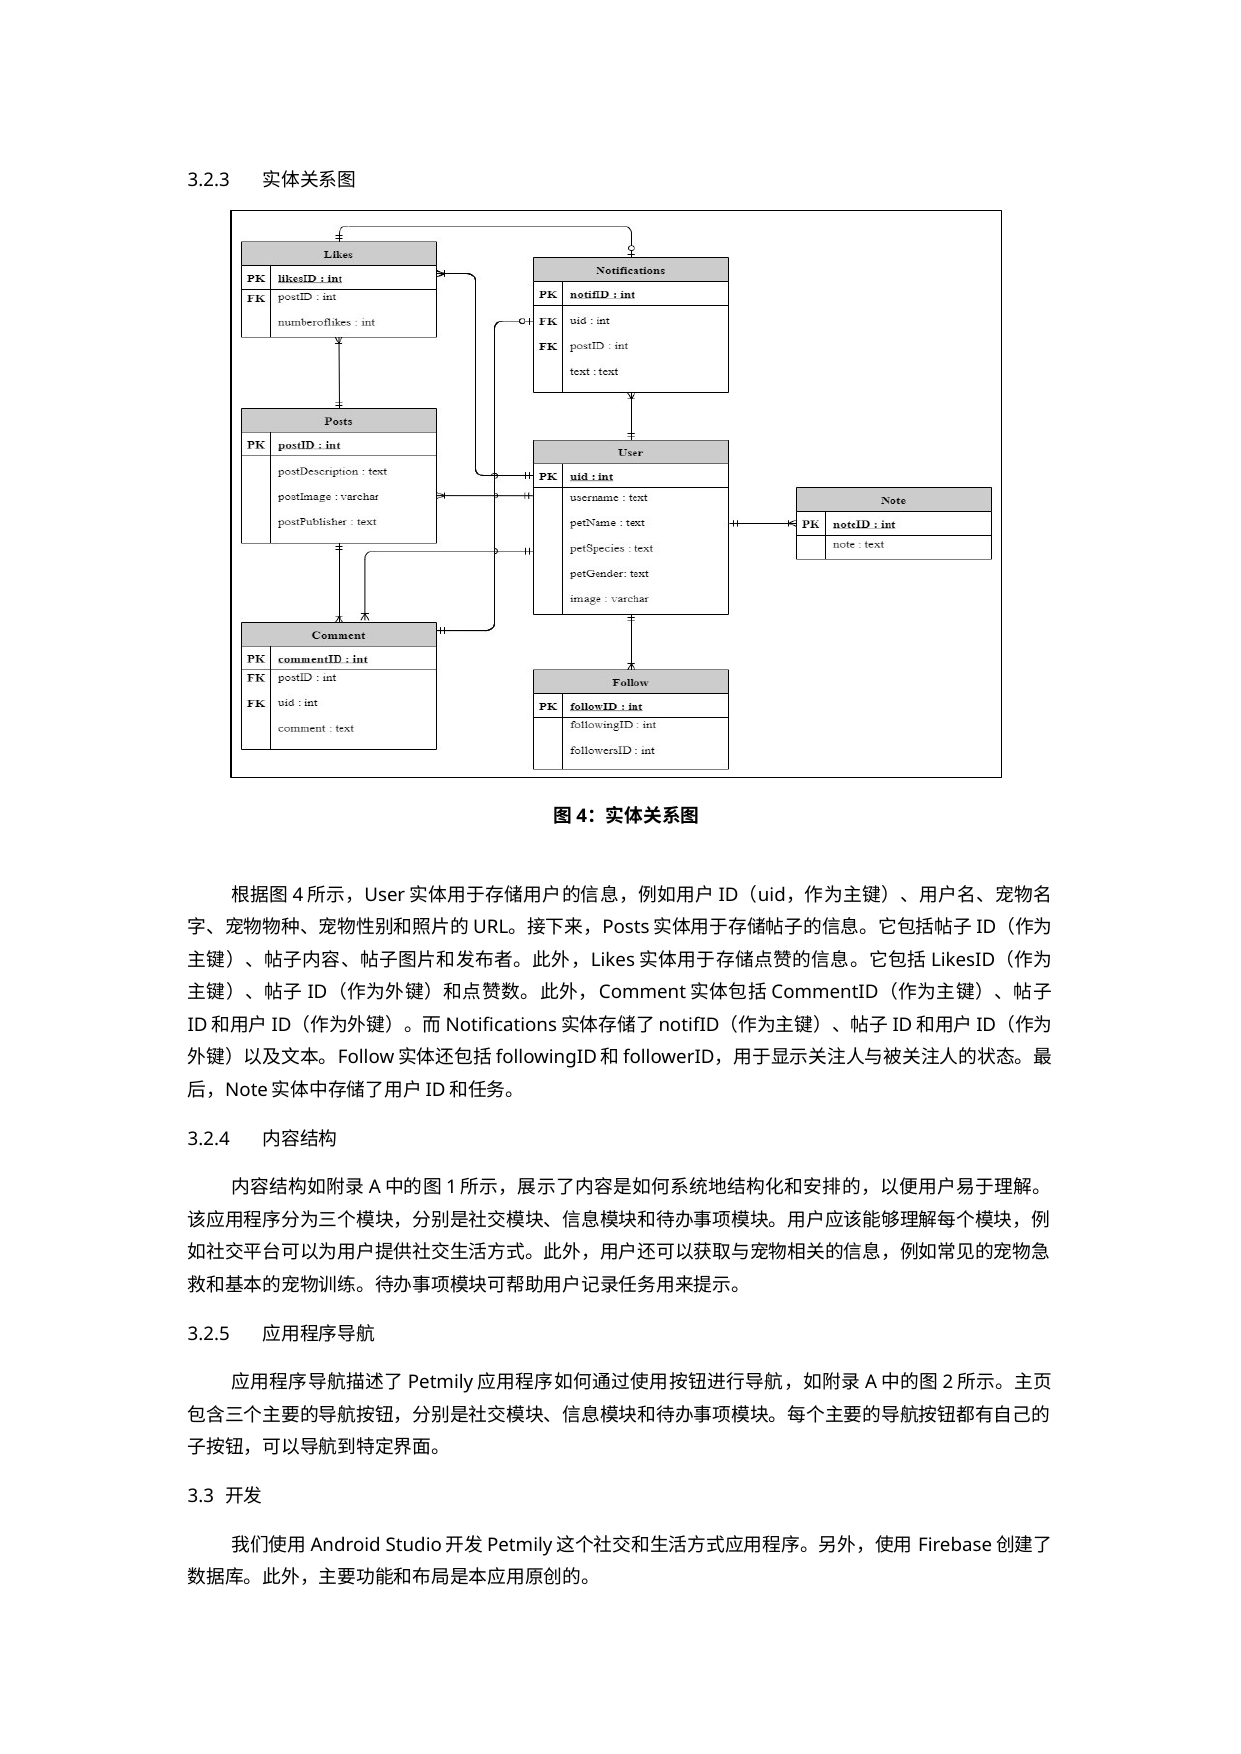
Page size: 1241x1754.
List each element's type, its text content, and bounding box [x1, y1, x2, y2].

list 实体关系图 [187, 162, 1053, 194]
text 根据图4所示，User实体用于存储用户的信息，例如用户ID（uid，作为主键）、用户名、宠物名字、宠物物种、宠物性别和照片的URL。接下来，Posts实体用于存储帖子的信息。它包括帖子ID（作为主键）、帖子内容、帖子图片和发布者。此外，Likes实体用于存储点赞的信息。它包括LikesID（作为主键）、帖子ID（作为外键）和点赞数。此外，Comment实体包括CommentID（作为主键）、帖子ID和用户ID（作为外键）。而Notifications实体存储了notifID（作为主键）、帖子ID和用户ID（作为外键）以及文本。Follow实体还包括followingID和followerID，用于显示关注人与被关注人的状态。最后，Note实体中存储了用户ID和任务。 [187, 877, 1053, 1104]
list 内容结构 [187, 1121, 1053, 1153]
text 内容结构如附录A中的图1所示，展示了内容是如何系统地结构化和安排的，以便用户易于理解。该应用程序分为三个模块，分别是社交模块、信息模块和待办事项模块。用户应该能够理解每个模块，例如社交平台可以为用户提供社交生活方式。此外，用户还可以获取与宠物相关的信息，例如常见的宠物急救和基本的宠物训练。待办事项模块可帮助用户记录任务用来提示。 [187, 1169, 1053, 1299]
text 应用程序导航描述了Petmily应用程序如何通过使用按钮进行导航，如附录A中的图2所示。主页包含三个主要的导航按钮，分别是社交模块、信息模块和待办事项模块。每个主要的导航按钮都有自己的子按钮，可以导航到特定界面。 [187, 1364, 1053, 1462]
list 应用程序导航 [187, 1316, 1053, 1348]
picture [232, 211, 1001, 777]
list 开发 [187, 1478, 1053, 1511]
text 我们使用Android Studio开发Petmily这个社交和生活方式应用程序。另外，使用Firebase创建了数据库。此外，主要功能和布局是本应用原创的。 [187, 1527, 1053, 1592]
